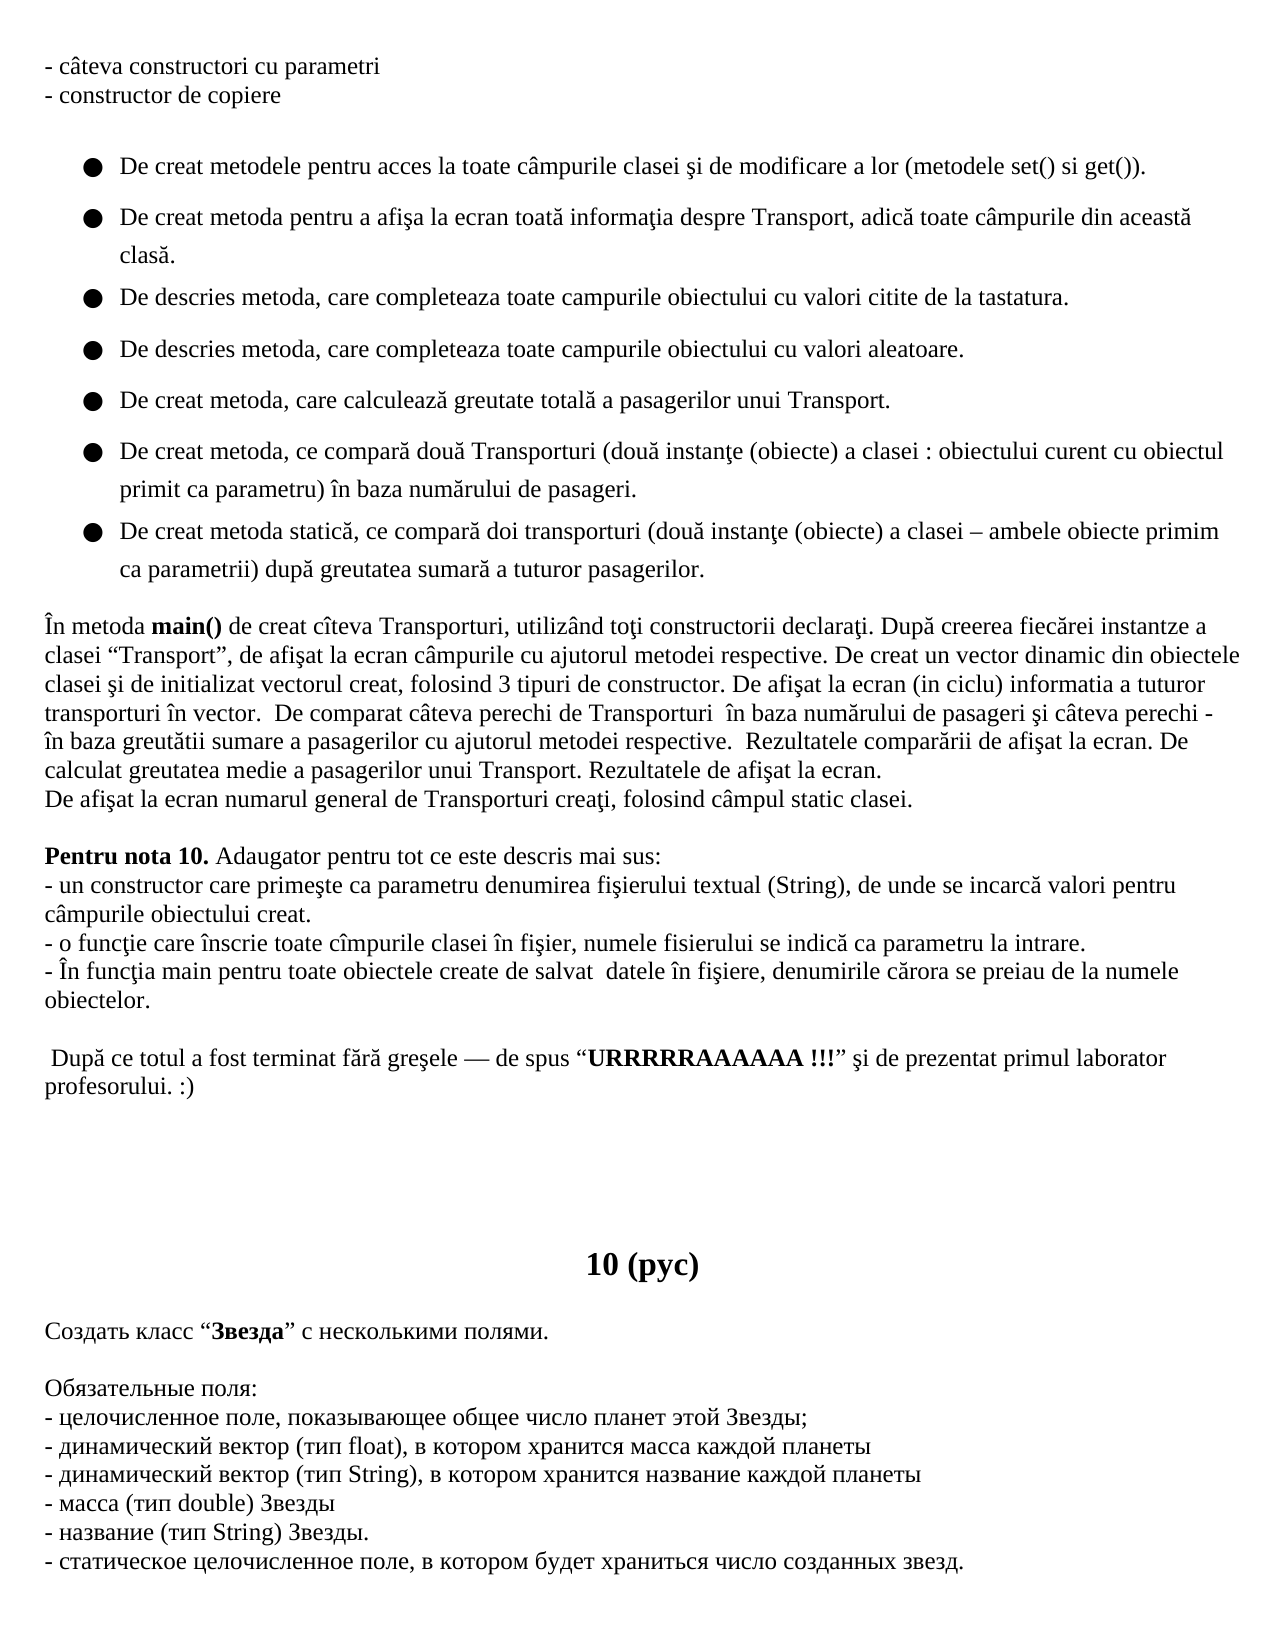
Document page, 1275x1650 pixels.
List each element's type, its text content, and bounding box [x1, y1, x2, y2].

list De descries metoda, care completeaza toate campurile obiectului cu valori citite de la tastatura. [82, 269, 1240, 320]
text - масса (тип double) Звезды [44, 1488, 1240, 1517]
text - название (тип String) Звезды. [44, 1517, 1240, 1546]
list De creat metoda, care calculează greutate totală a pasagerilor unui Transport. [82, 371, 1240, 423]
list De creat metoda pentru a afişa la ecran toată informaţia despre Transport, adică toate câmpurile din această clasă. [82, 189, 1240, 269]
text - În funcţia main pentru toate obiectele create de salvat datele în fişiere, denumirile cărora se preiau de la numele obiectelor. [44, 956, 1240, 1014]
text Pentru nota 10. Adaugator pentru tot ce este descris mai sus: [44, 841, 1240, 870]
text - câteva constructori cu parametri [44, 51, 1240, 80]
text Обязательные поля: [44, 1373, 1240, 1402]
list De descries metoda, care completeaza toate campurile obiectului cu valori aleatoare. [82, 320, 1240, 371]
text 10 (рус) [44, 1244, 1240, 1282]
list De creat metodele pentru acces la toate câmpurile clasei şi de modificare a lor (metodele set() si get()). [82, 138, 1240, 189]
list De creat metoda, ce compară două Transporturi (două instanţe (obiecte) a clasei : obiectului curent cu obiectul primit ca parametru) în baza numărului de pasageri. [82, 423, 1240, 503]
text În metoda main() de creat cîteva Transporturi, utilizând toţi constructorii declaraţi. După creerea fiecărei instantze a clasei “Transport”, de afişat la ecran câmpurile cu ajutorul metodei respective. De creat un vector dinamic din obiectele clasei şi de initializat vectorul creat, folosind 3 tipuri de constructor. De afişat la ecran (in ciclu) informatia a tuturor transporturi în vector. De comparat câteva perechi de Transporturi în baza numărului de pasageri şi câteva perechi - în baza greutătii sumare a pasagerilor cu ajutorul metodei respective. Rezultatele comparării de afişat la ecran. De calculat greutatea medie a pasagerilor unui Transport. Rezultatele de afişat la ecran. [44, 611, 1240, 784]
text După ce totul a fost terminat fără greşele — de spus “URRRRRAAAAAA !!!” şi de prezentat primul laborator profesorului. :) [44, 1043, 1240, 1100]
text - статическое целочисленное поле, в котором будет храниться число созданных звезд. [44, 1546, 1240, 1574]
text De afişat la ecran numarul general de Transporturi creaţi, folosind câmpul static clasei. [44, 784, 1240, 813]
text - целочисленное поле, показывающее общее число планет этой Звезды; [44, 1402, 1240, 1431]
text - o funcţie care înscrie toate cîmpurile clasei în fişier, numele fisierului se indică ca parametru la intrare. [44, 928, 1240, 956]
text - constructor de copiere [44, 80, 1240, 109]
text - un constructor care primeşte ca parametru denumirea fişierului textual (String), de unde se incarcă valori pentru câmpurile obiectului creat. [44, 870, 1240, 928]
text - динамический вектор (тип String), в котором хранится название каждой планеты [44, 1459, 1240, 1488]
text - динамический вектор (тип float), в котором хранится масса каждой планеты [44, 1431, 1240, 1459]
text Создать класс “Звезда” с несколькими полями. [44, 1316, 1240, 1344]
list De creat metoda statică, ce compară doi transporturi (două instanţe (obiecte) a clasei – ambele obiecte primim ca parametrii) după greutatea sumară a tuturor pasagerilor. [82, 503, 1240, 583]
